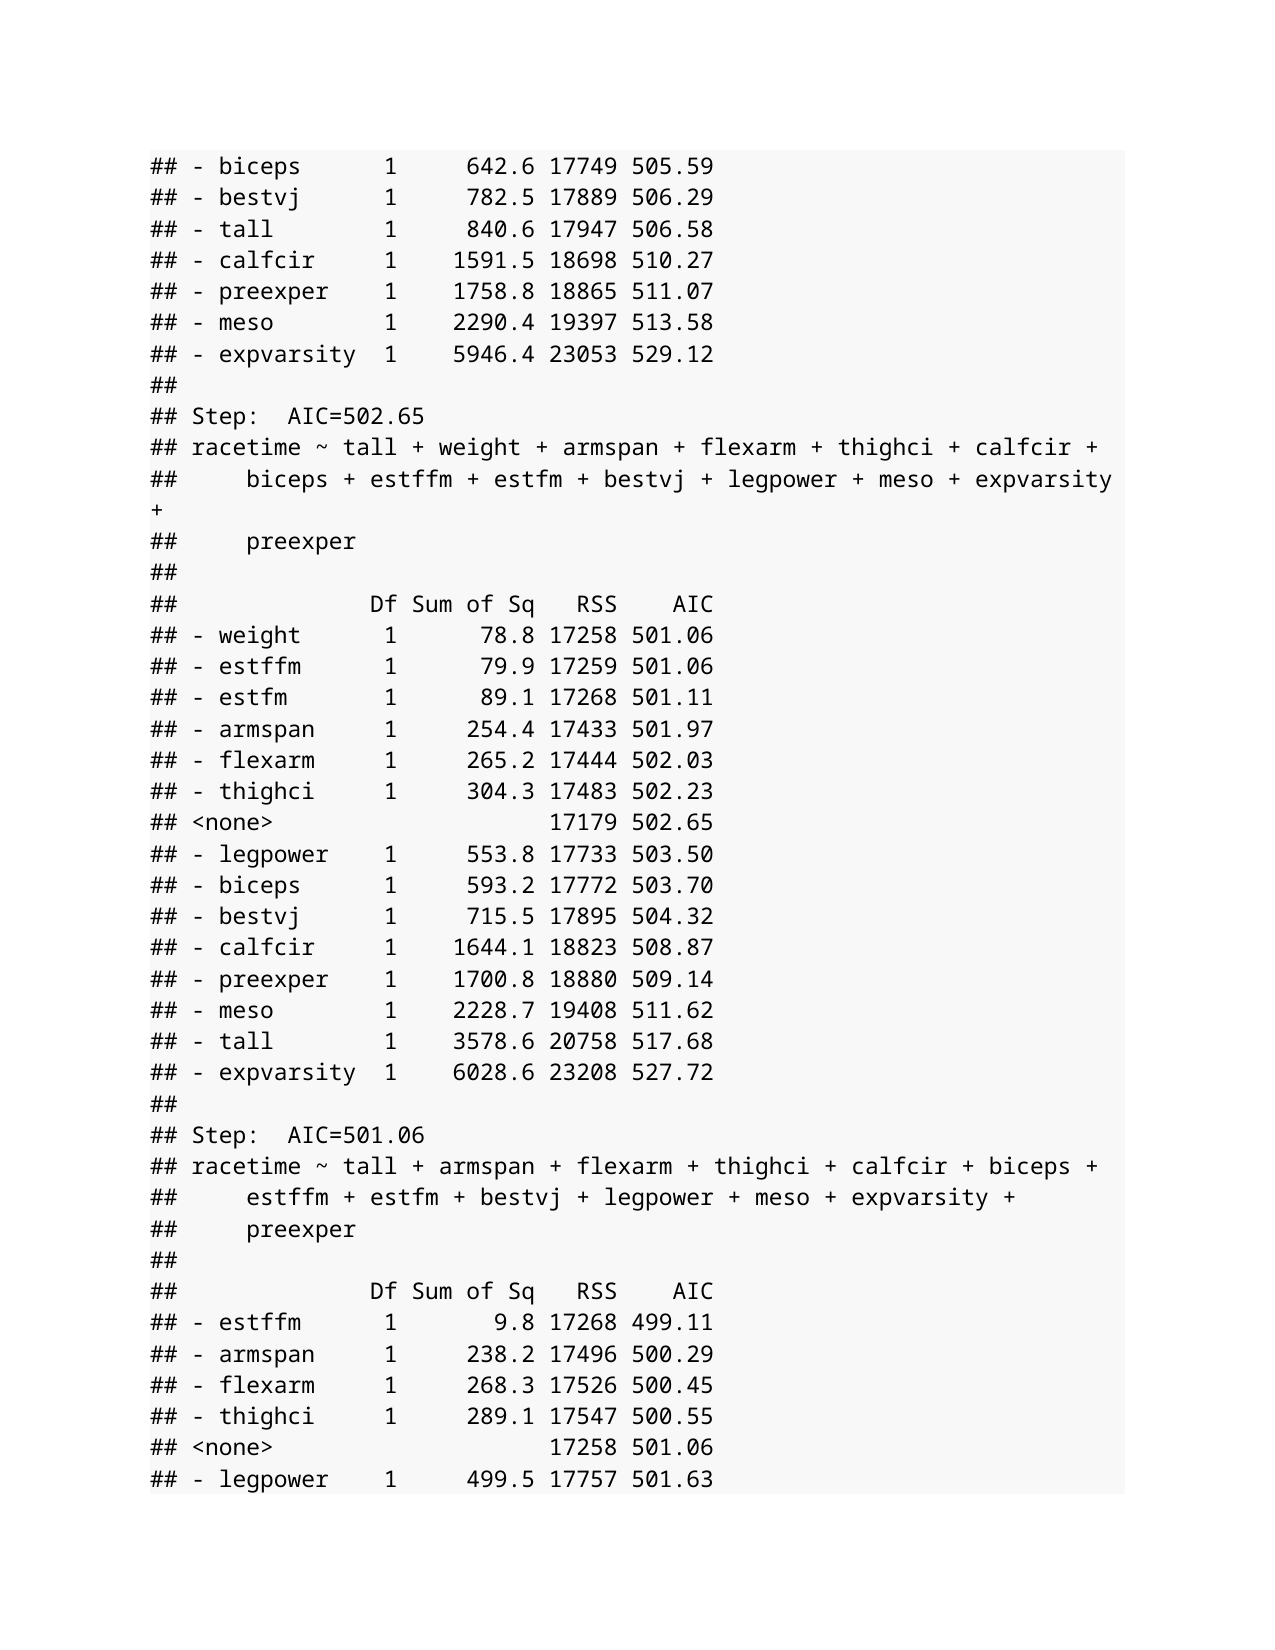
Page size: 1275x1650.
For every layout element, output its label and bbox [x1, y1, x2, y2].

text [150, 150, 1125, 1494]
